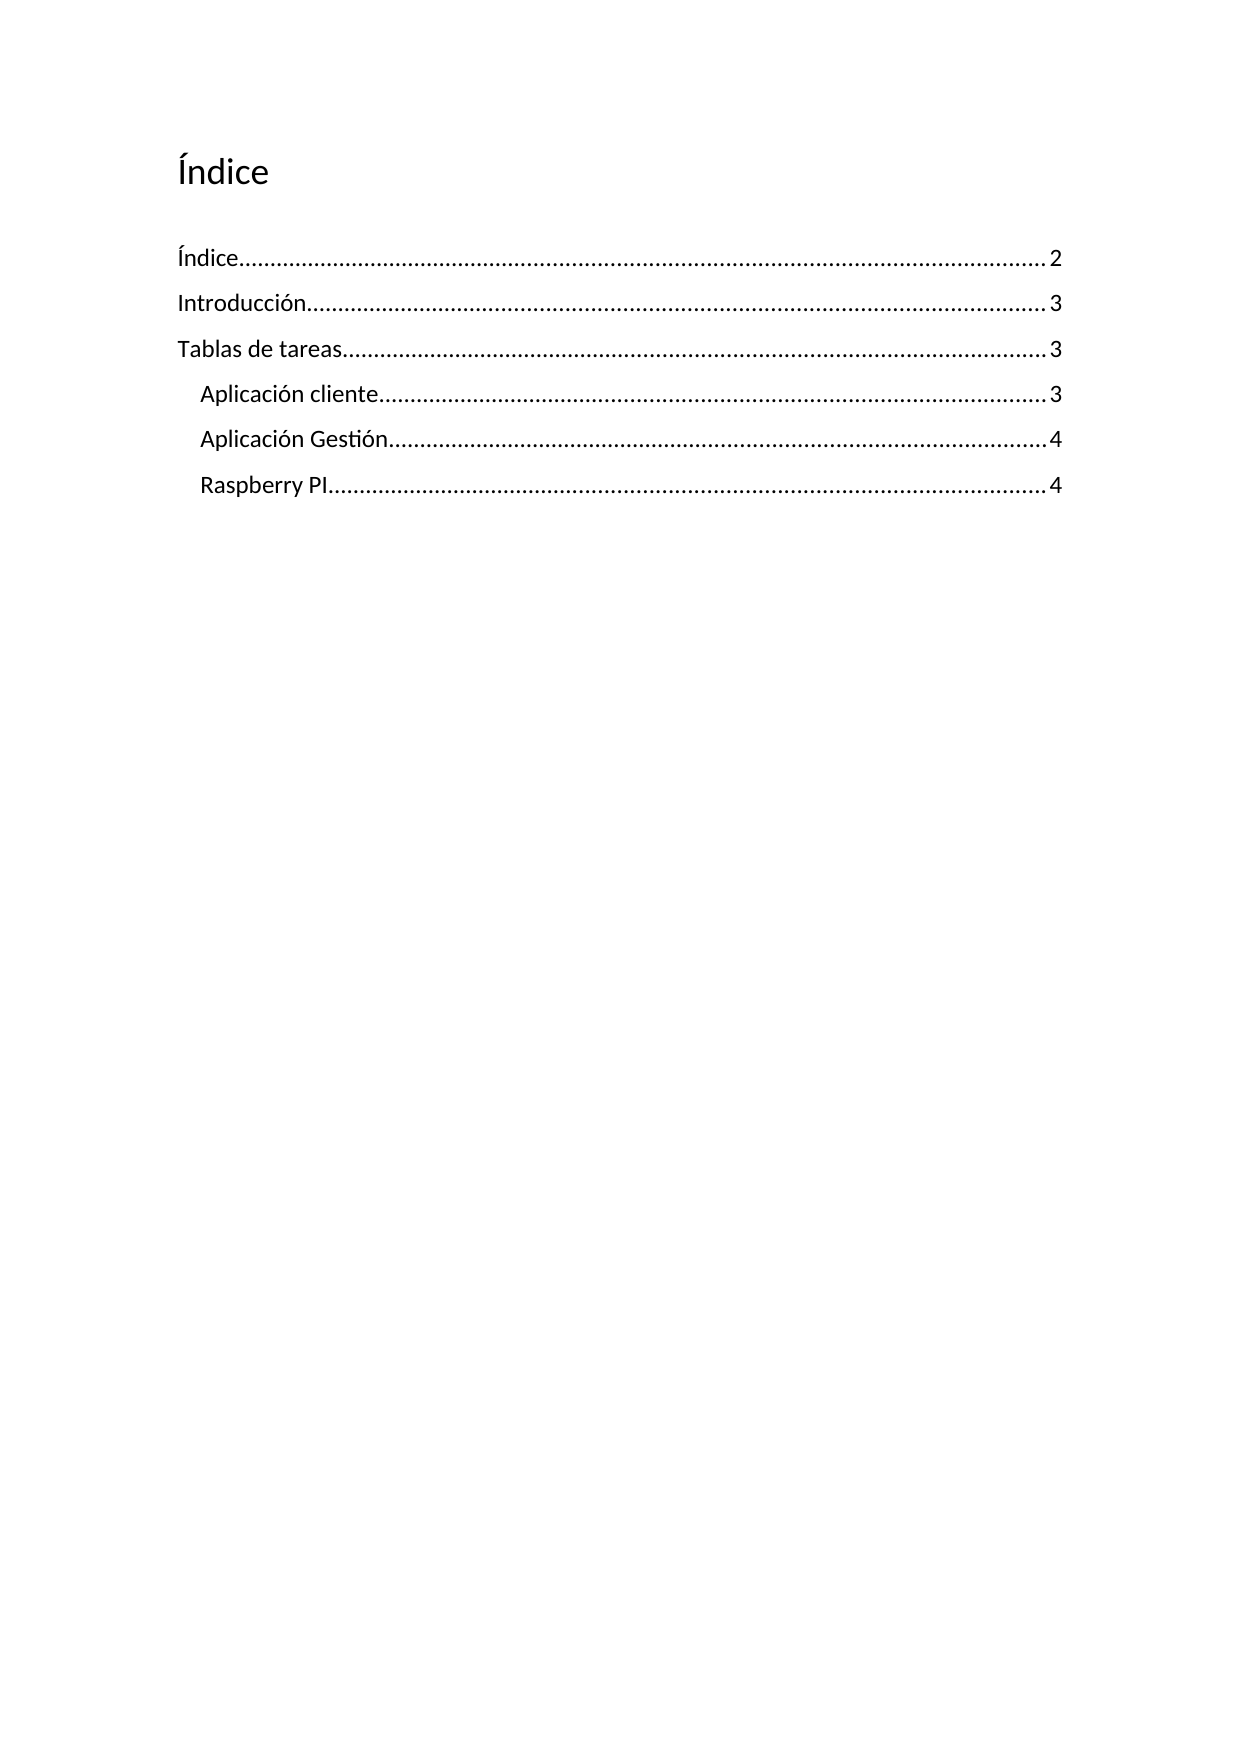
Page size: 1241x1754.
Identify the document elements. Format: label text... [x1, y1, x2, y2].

subtitle Índice [177, 148, 1063, 193]
